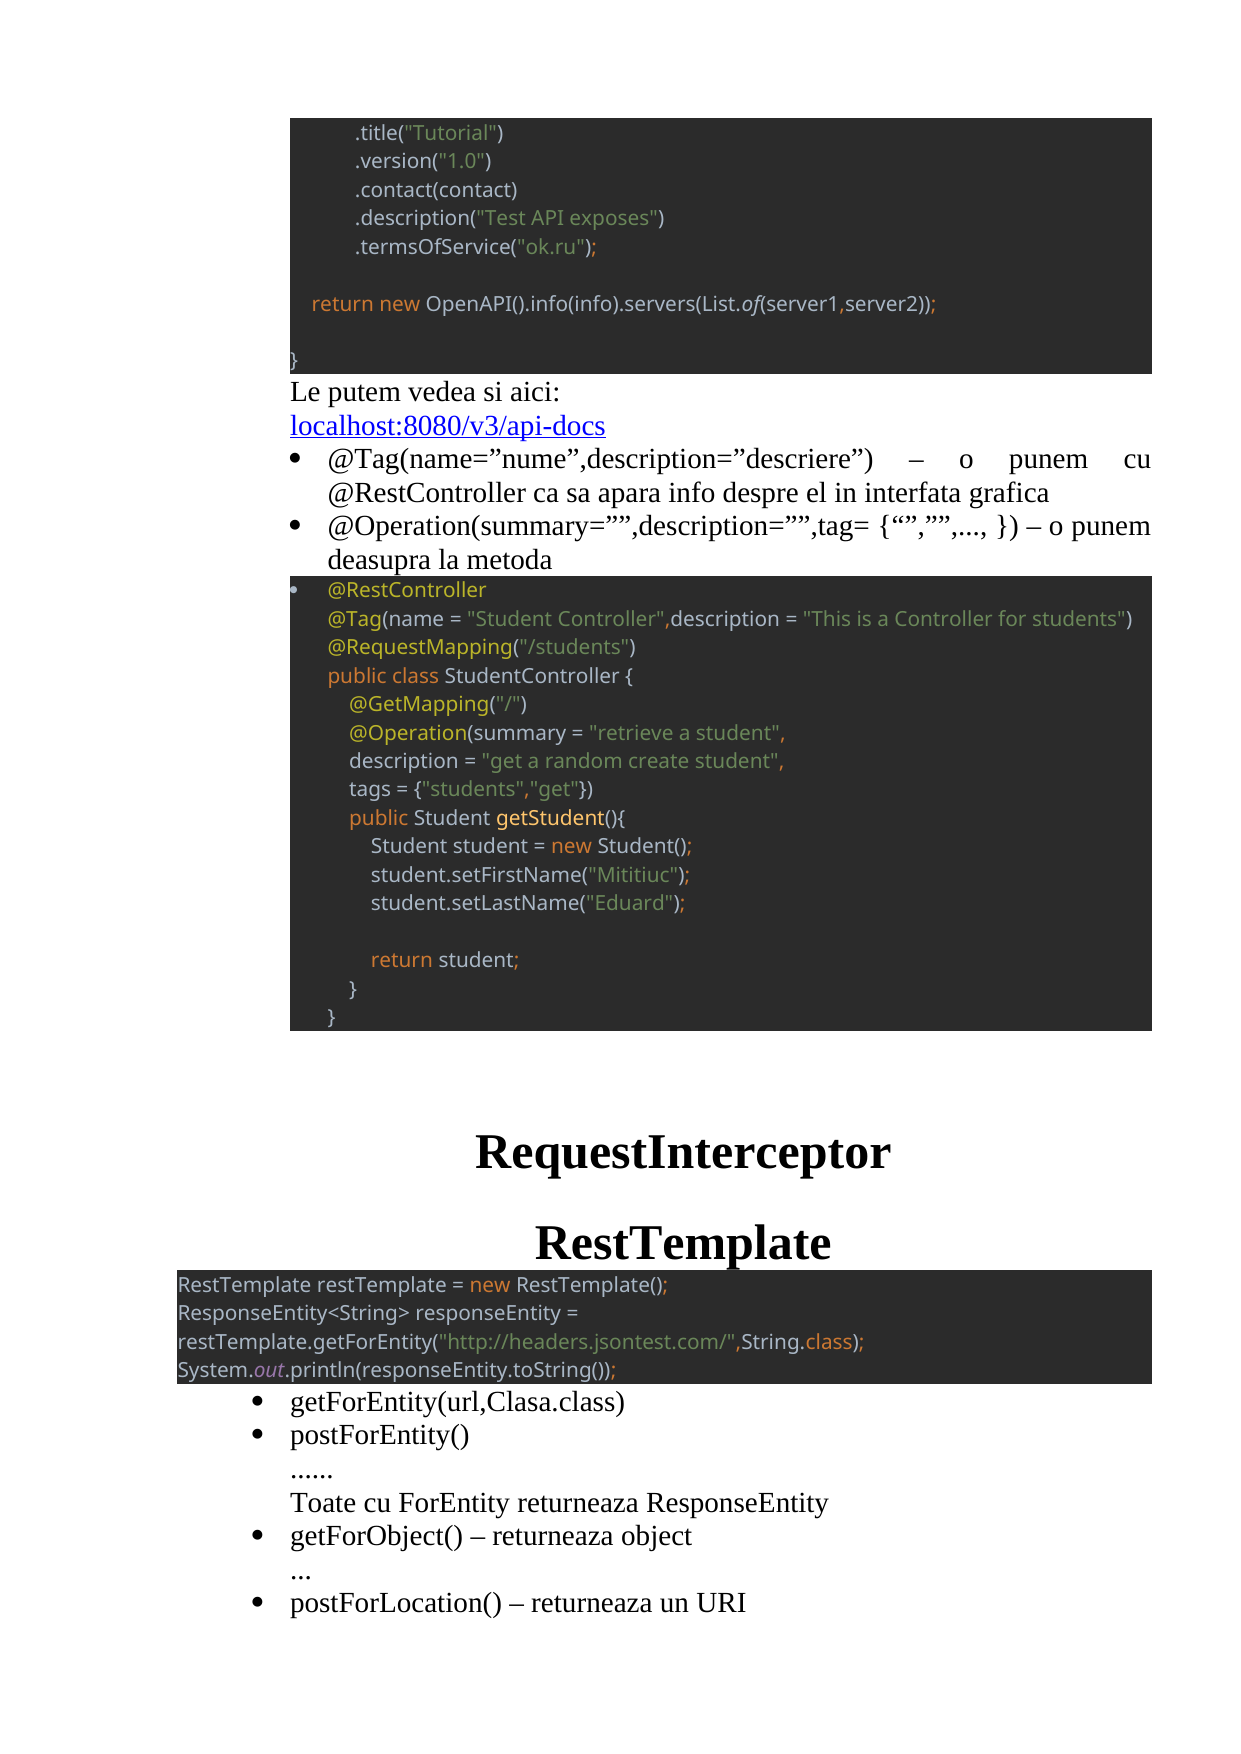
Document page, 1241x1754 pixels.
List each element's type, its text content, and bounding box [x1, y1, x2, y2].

list @RestController @Tag(name = "Student Controller",description = "This is a Controller for students") @RequestMapping("/students") public class StudentController { @GetMapping("/") @Operation(summary = "retrieve a student", description = "get a random create student", tags = {"students","get"}) public Student getStudent(){ Student student = new Student(); student.setFirstName("Mititiuc"); student.setLastName("Eduard"); return student; } } [290, 576, 1152, 1031]
text localhost:8080/v3/api-docs [290, 408, 1152, 441]
list getForEntity(url,Clasa.class) [252, 1384, 1152, 1417]
list @Tag(name=”nume”,description=”descriere”) – o punem cu @RestController ca sa apara info despre el in interfata grafica [290, 441, 1152, 508]
text RequestInterceptor [215, 1122, 1152, 1179]
text Le putem vedea si aici: [290, 374, 1152, 408]
list postForLocation() – returneaza un URI [252, 1585, 1152, 1619]
list Toate cu ForEntity returneaza ResponseEntity [290, 1485, 1152, 1518]
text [290, 118, 1152, 374]
text RestTemplate [215, 1213, 1152, 1270]
list ...... [290, 1451, 1152, 1485]
list @Operation(summary=””,description=””,tag= {“”,””,..., }) – o punem deasupra la metoda [290, 508, 1152, 576]
list getForObject() – returneaza object [252, 1518, 1152, 1552]
list postForEntity() [252, 1417, 1152, 1451]
text RestTemplate restTemplate = new RestTemplate(); ResponseEntity<String> responseEntity = restTemplate.getForEntity("http://headers.jsontest.com/",String.class); System.out.println(responseEntity.toString()); [177, 1270, 1152, 1384]
list ... [290, 1552, 1152, 1585]
